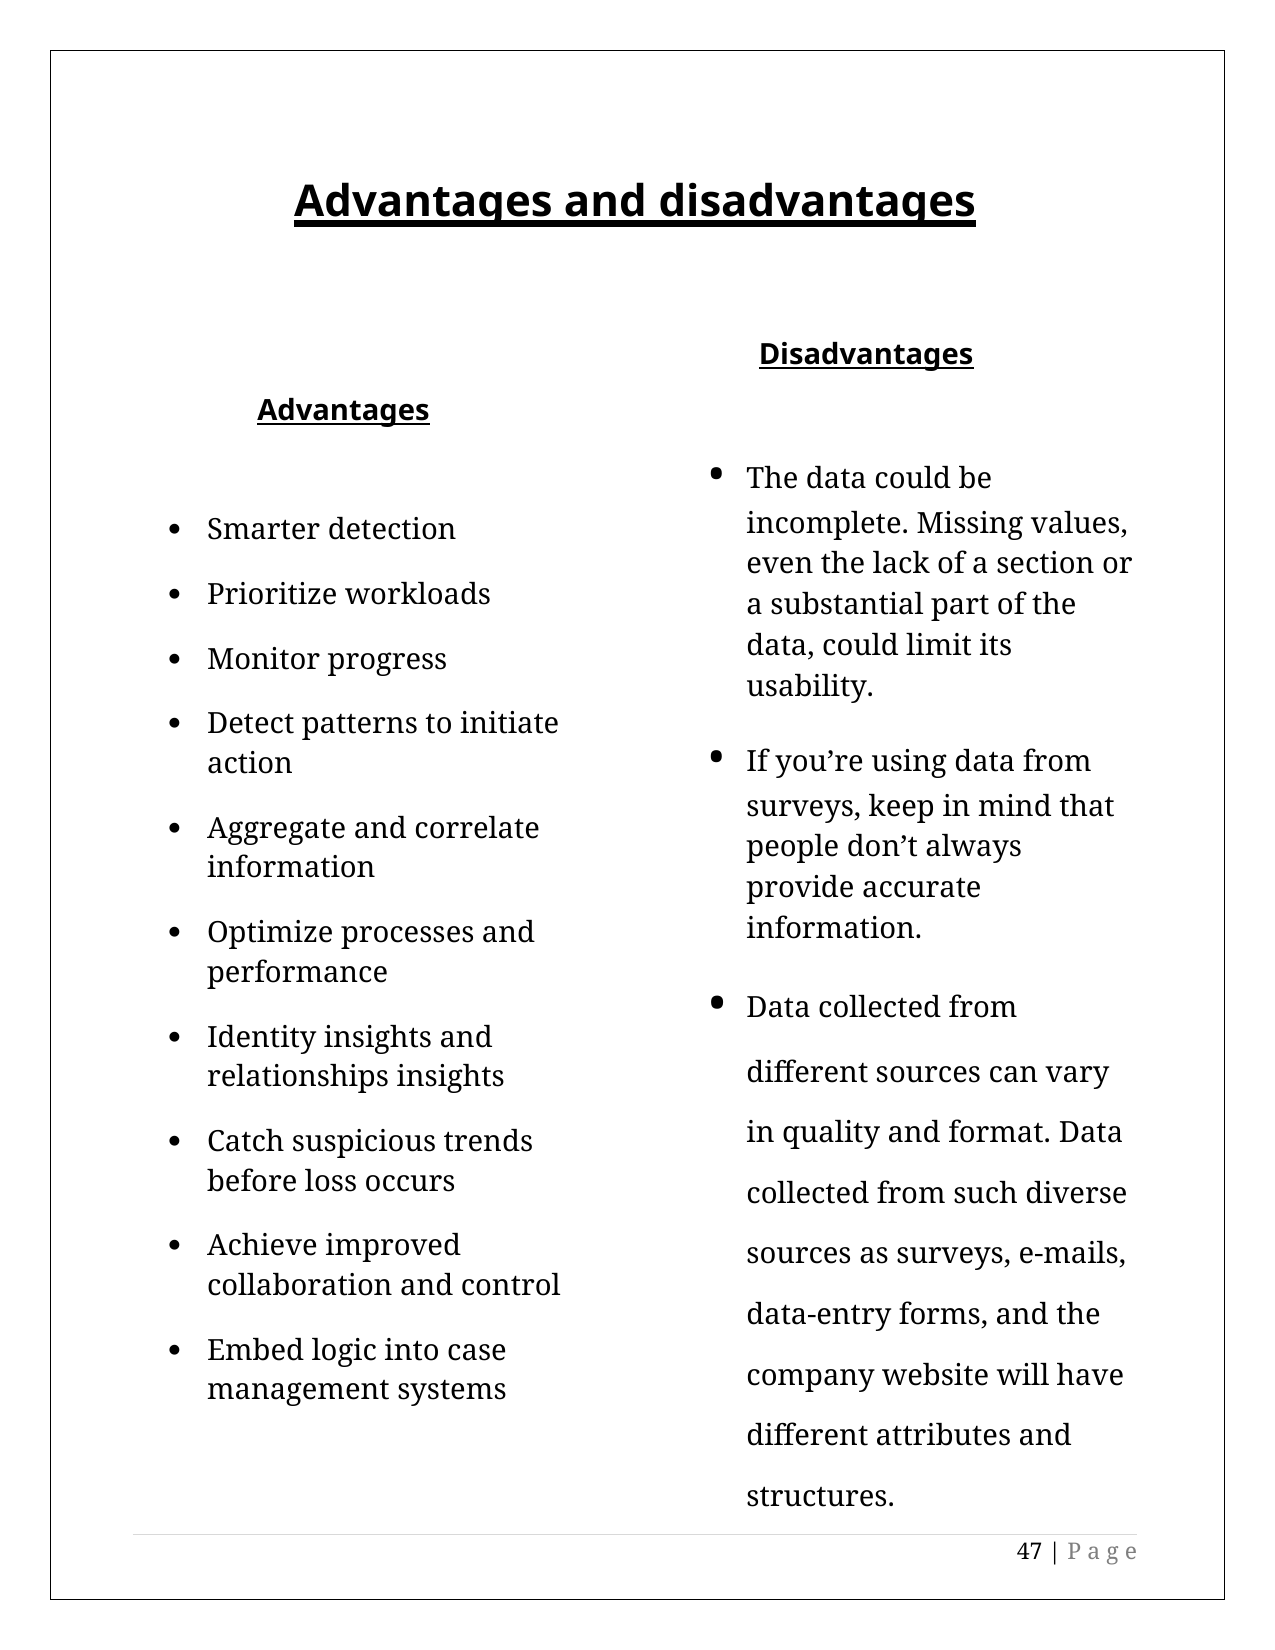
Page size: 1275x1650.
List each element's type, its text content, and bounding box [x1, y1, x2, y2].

text Advantages and disadvantages [133, 170, 1137, 229]
subtitle Advantages [143, 390, 597, 429]
list Aggregate and correlate information [169, 807, 597, 886]
list Data collected from different sources can vary in quality and format. Data collected from such diverse sources as surveys, e-mails, data-entry forms, and the company website will have different attributes and structures. [709, 973, 1137, 1515]
list Achieve improved collaboration and control [169, 1224, 597, 1304]
list Smarter detection [169, 509, 597, 548]
list Optimize processes and performance [169, 911, 597, 991]
list If you’re using data from surveys, keep in mind that people don’t always provide accurate information. [709, 727, 1137, 947]
list The data could be incomplete. Missing values, even the lack of a section or a substantial part of the data, could limit its usability. [709, 444, 1137, 705]
list Catch suspicious trends before loss occurs [169, 1120, 597, 1199]
subtitle Disadvantages [683, 333, 1137, 373]
list Detect patterns to initiate action [169, 703, 597, 782]
list Prioritize workloads [169, 573, 597, 613]
list Embed logic into case management systems [169, 1329, 597, 1408]
list Identity insights and relationships insights [169, 1016, 597, 1095]
list Monitor progress [169, 638, 597, 678]
